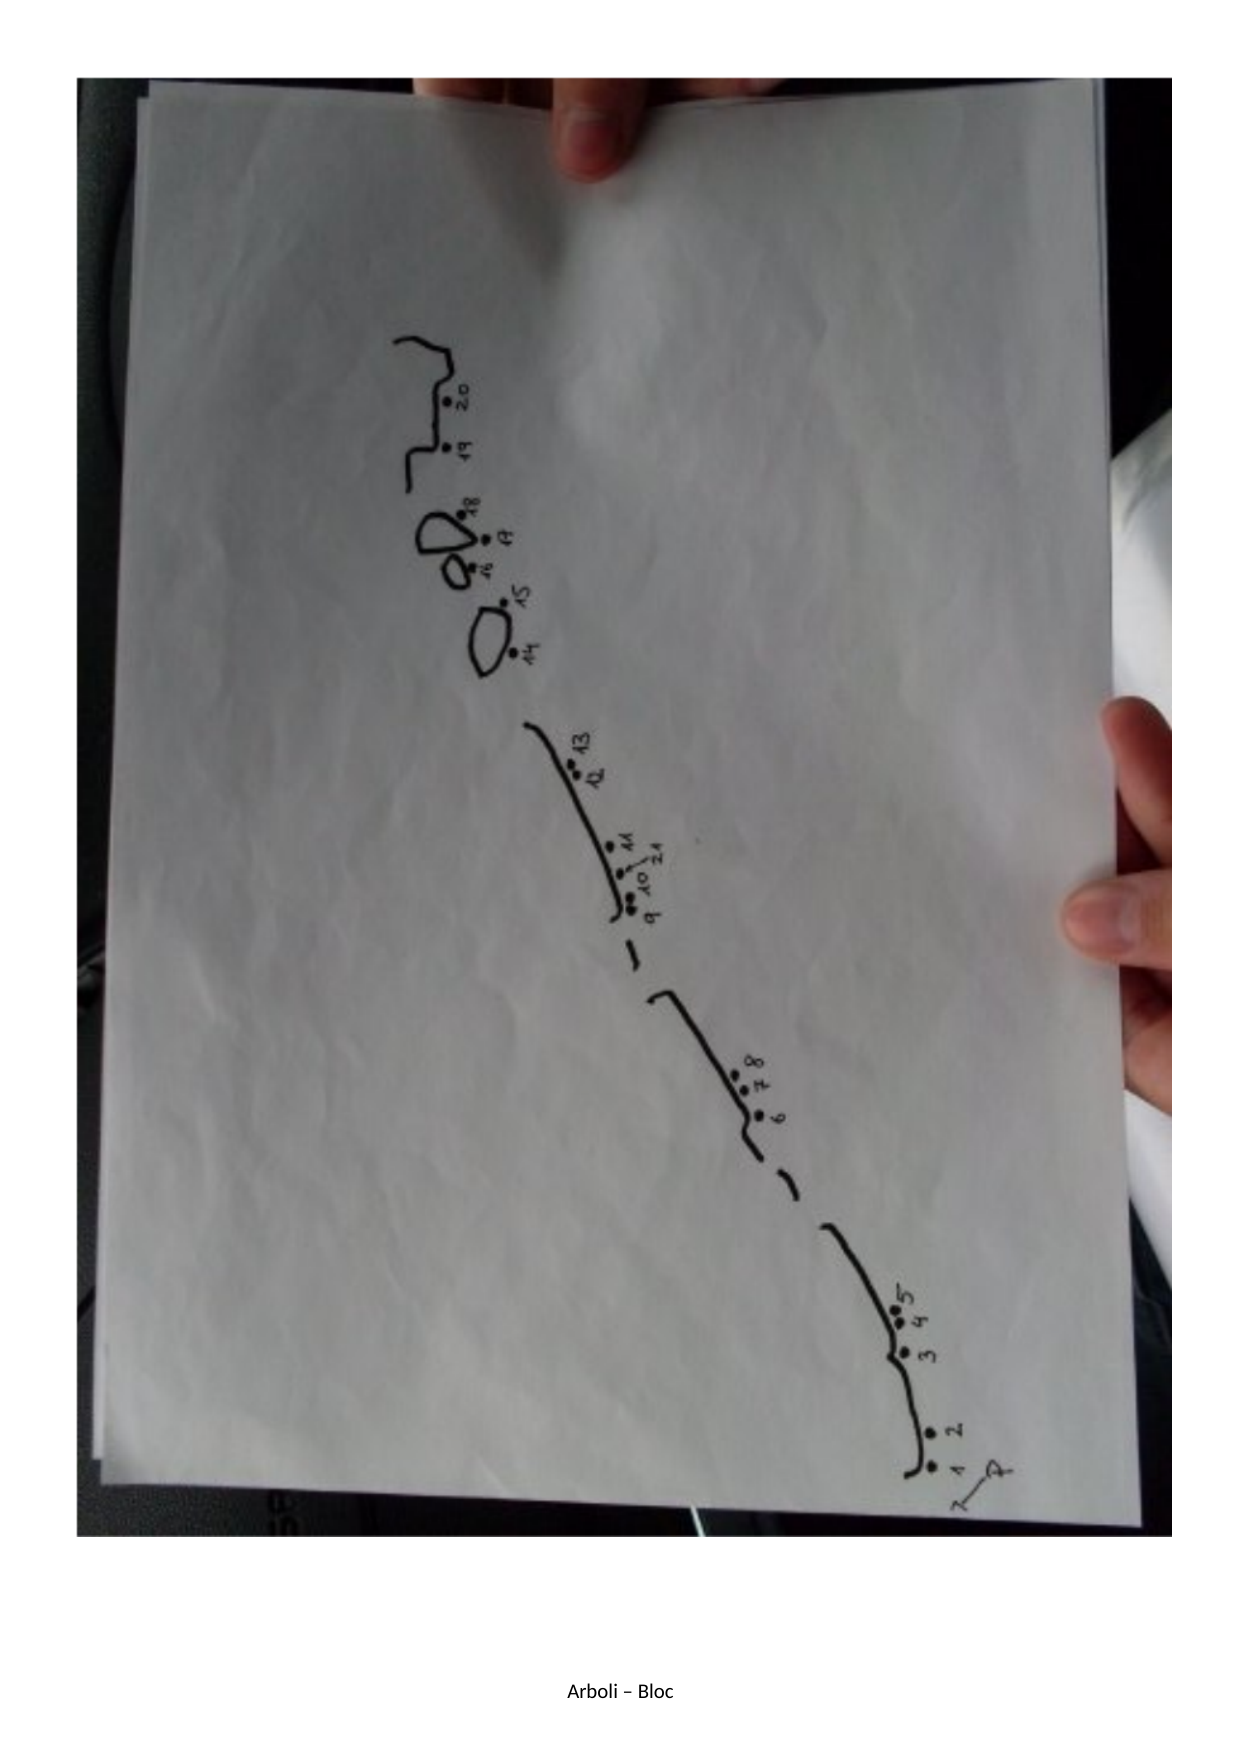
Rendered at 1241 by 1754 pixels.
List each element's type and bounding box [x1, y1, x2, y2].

picture [78, 79, 1172, 1535]
